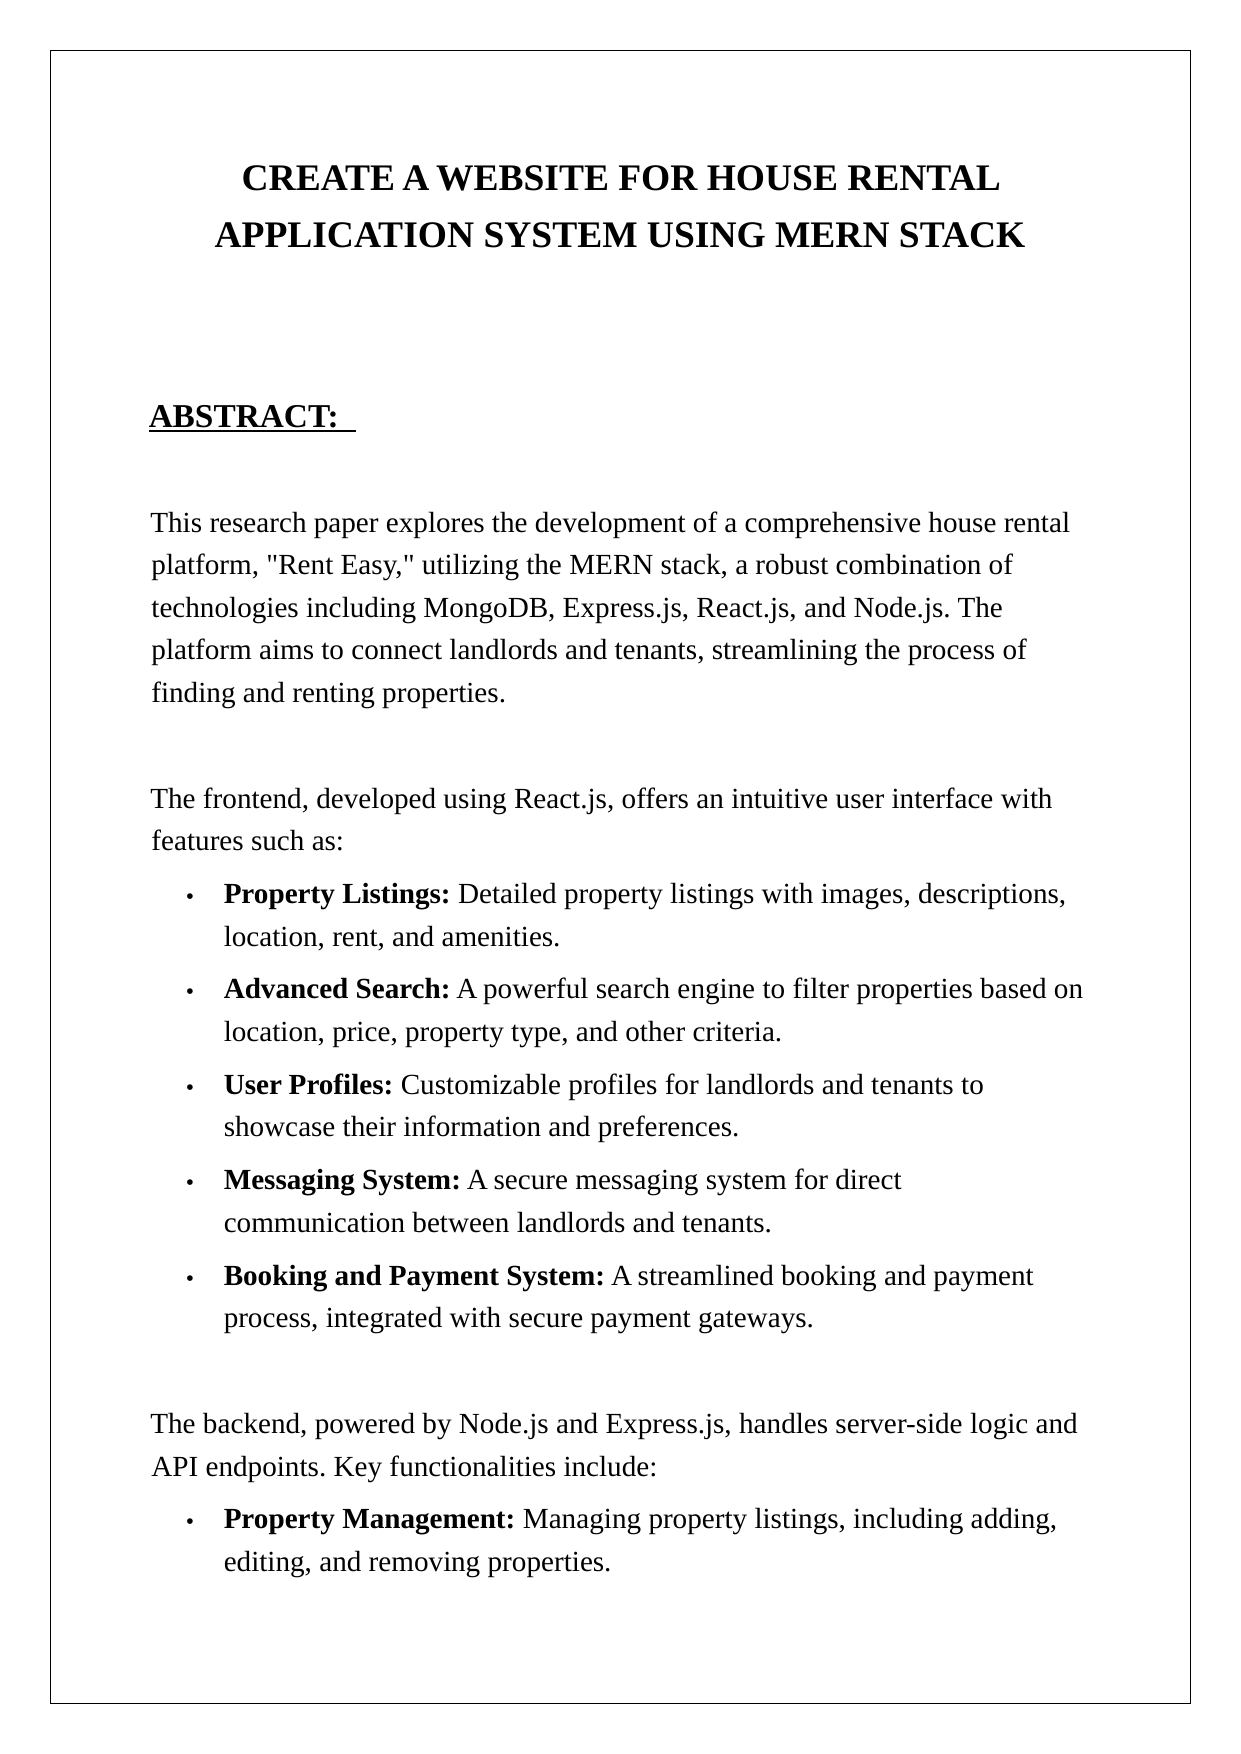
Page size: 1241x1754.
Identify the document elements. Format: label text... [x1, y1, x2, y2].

list User Profiles: Customizable profiles for landlords and tenants to showcase their information and preferences. [186, 1067, 1090, 1143]
list Advanced Search: A powerful search engine to filter properties based on location, price, property type, and other criteria. [186, 972, 1090, 1048]
text This research paper explores the development of a comprehensive house rental platform, "Rent Easy," utilizing the MERN stack, a robust combination of technologies including MongoDB, Express.js, React.js, and Node.js. The platform aims to connect landlords and tenants, streamlining the process of finding and renting properties. [150, 505, 1090, 708]
list Messaging System: A secure messaging system for direct communication between landlords and tenants. [186, 1162, 1090, 1238]
text CREATE A WEBSITE FOR HOUSE RENTAL [148, 156, 1094, 199]
text APPLICATION SYSTEM USING MERN STACK [148, 213, 1092, 256]
list Property Listings: Detailed property listings with images, descriptions, location, rent, and amenities. [186, 876, 1090, 952]
text The frontend, developed using React.js, offers an intuitive user interface with features such as: [150, 781, 1090, 857]
list Booking and Payment System: A streamlined booking and payment process, integrated with secure payment gateways. [186, 1258, 1090, 1334]
text ABSTRACT: [148, 397, 1157, 435]
text The backend, powered by Node.js and Express.js, handles server-side logic and API endpoints. Key functionalities include: [150, 1406, 1090, 1482]
list Property Management: Managing property listings, including adding, editing, and removing properties. [186, 1502, 1090, 1578]
